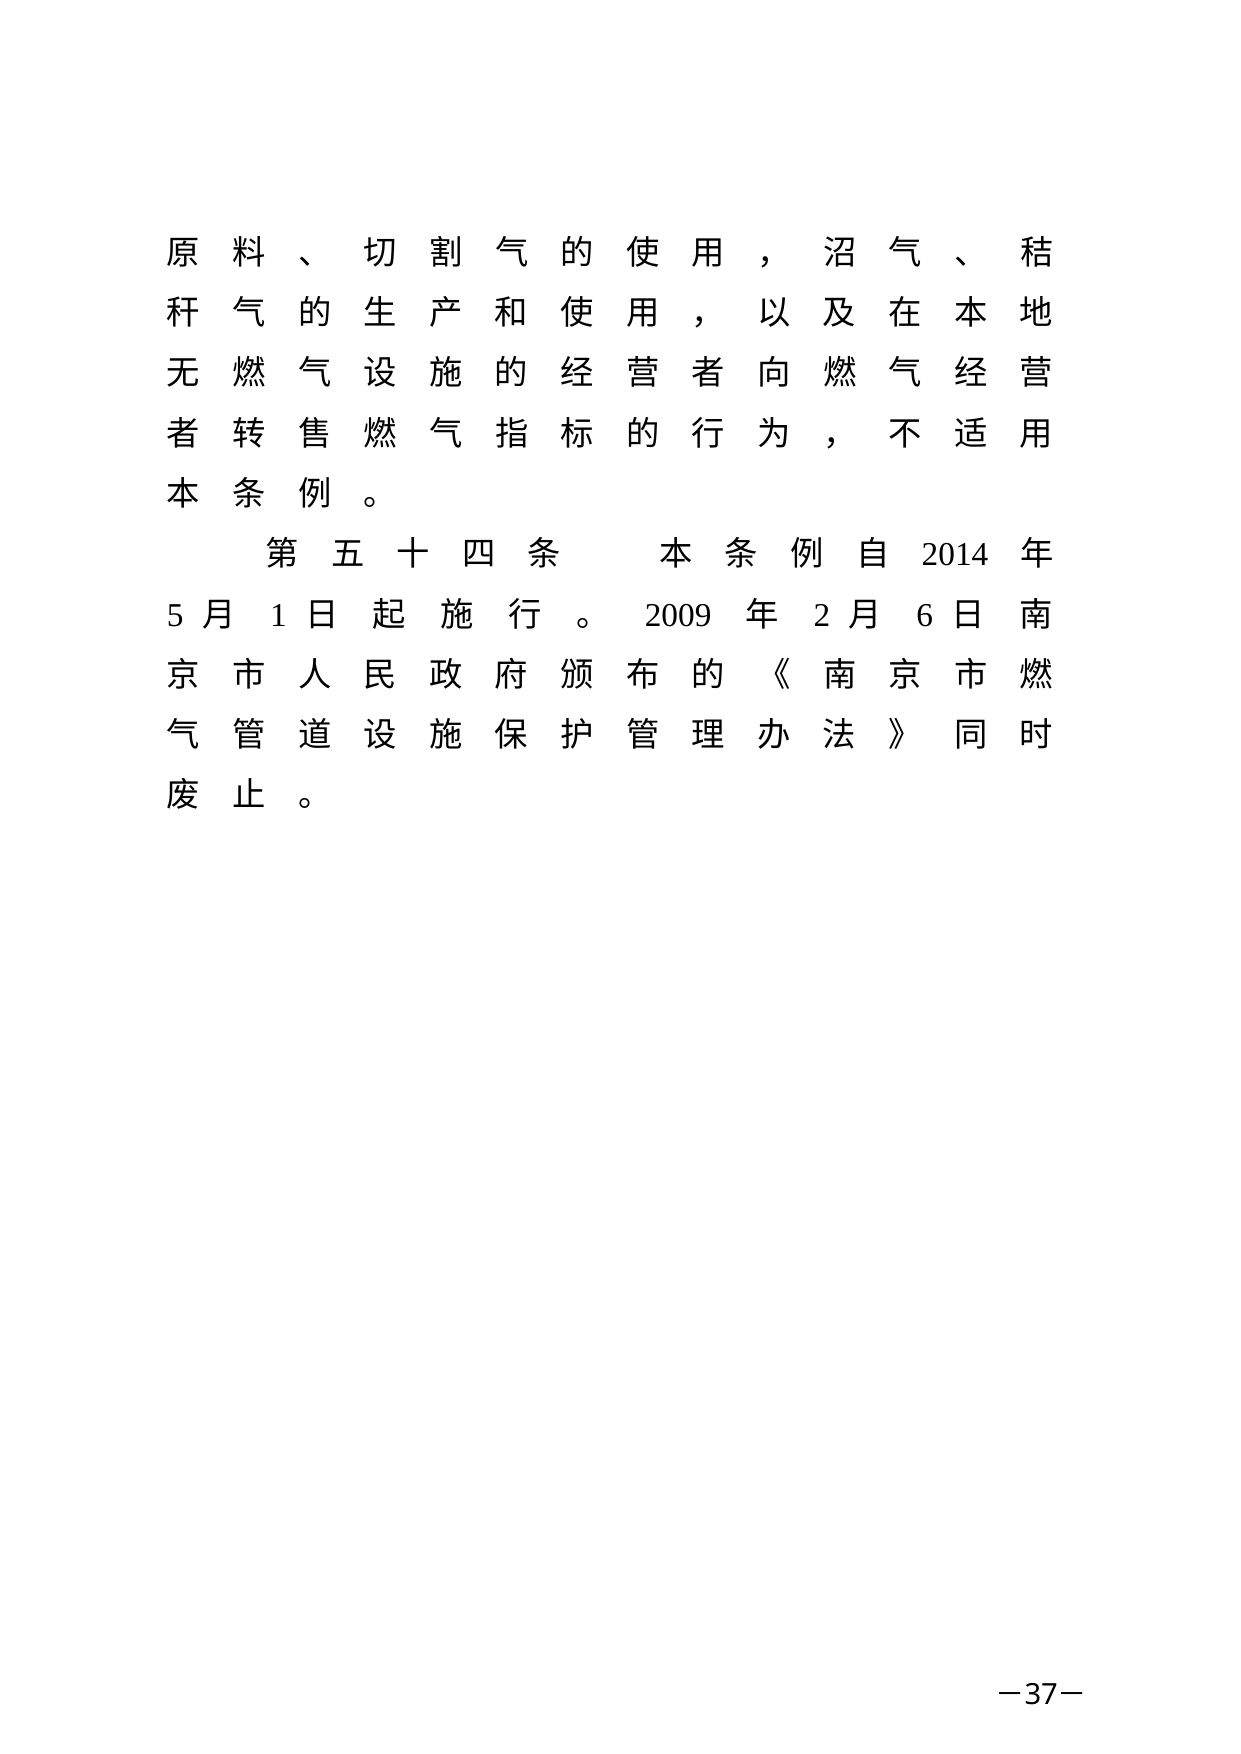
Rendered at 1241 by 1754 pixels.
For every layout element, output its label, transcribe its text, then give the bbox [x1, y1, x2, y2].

text 第五十四条 本条例自2014年5月1日起施行。2009年2月6日南京市人民政府颁布的《南京市燃气管道设施保护管理办法》同时废止。 [167, 521, 1085, 822]
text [167, 219, 1085, 521]
